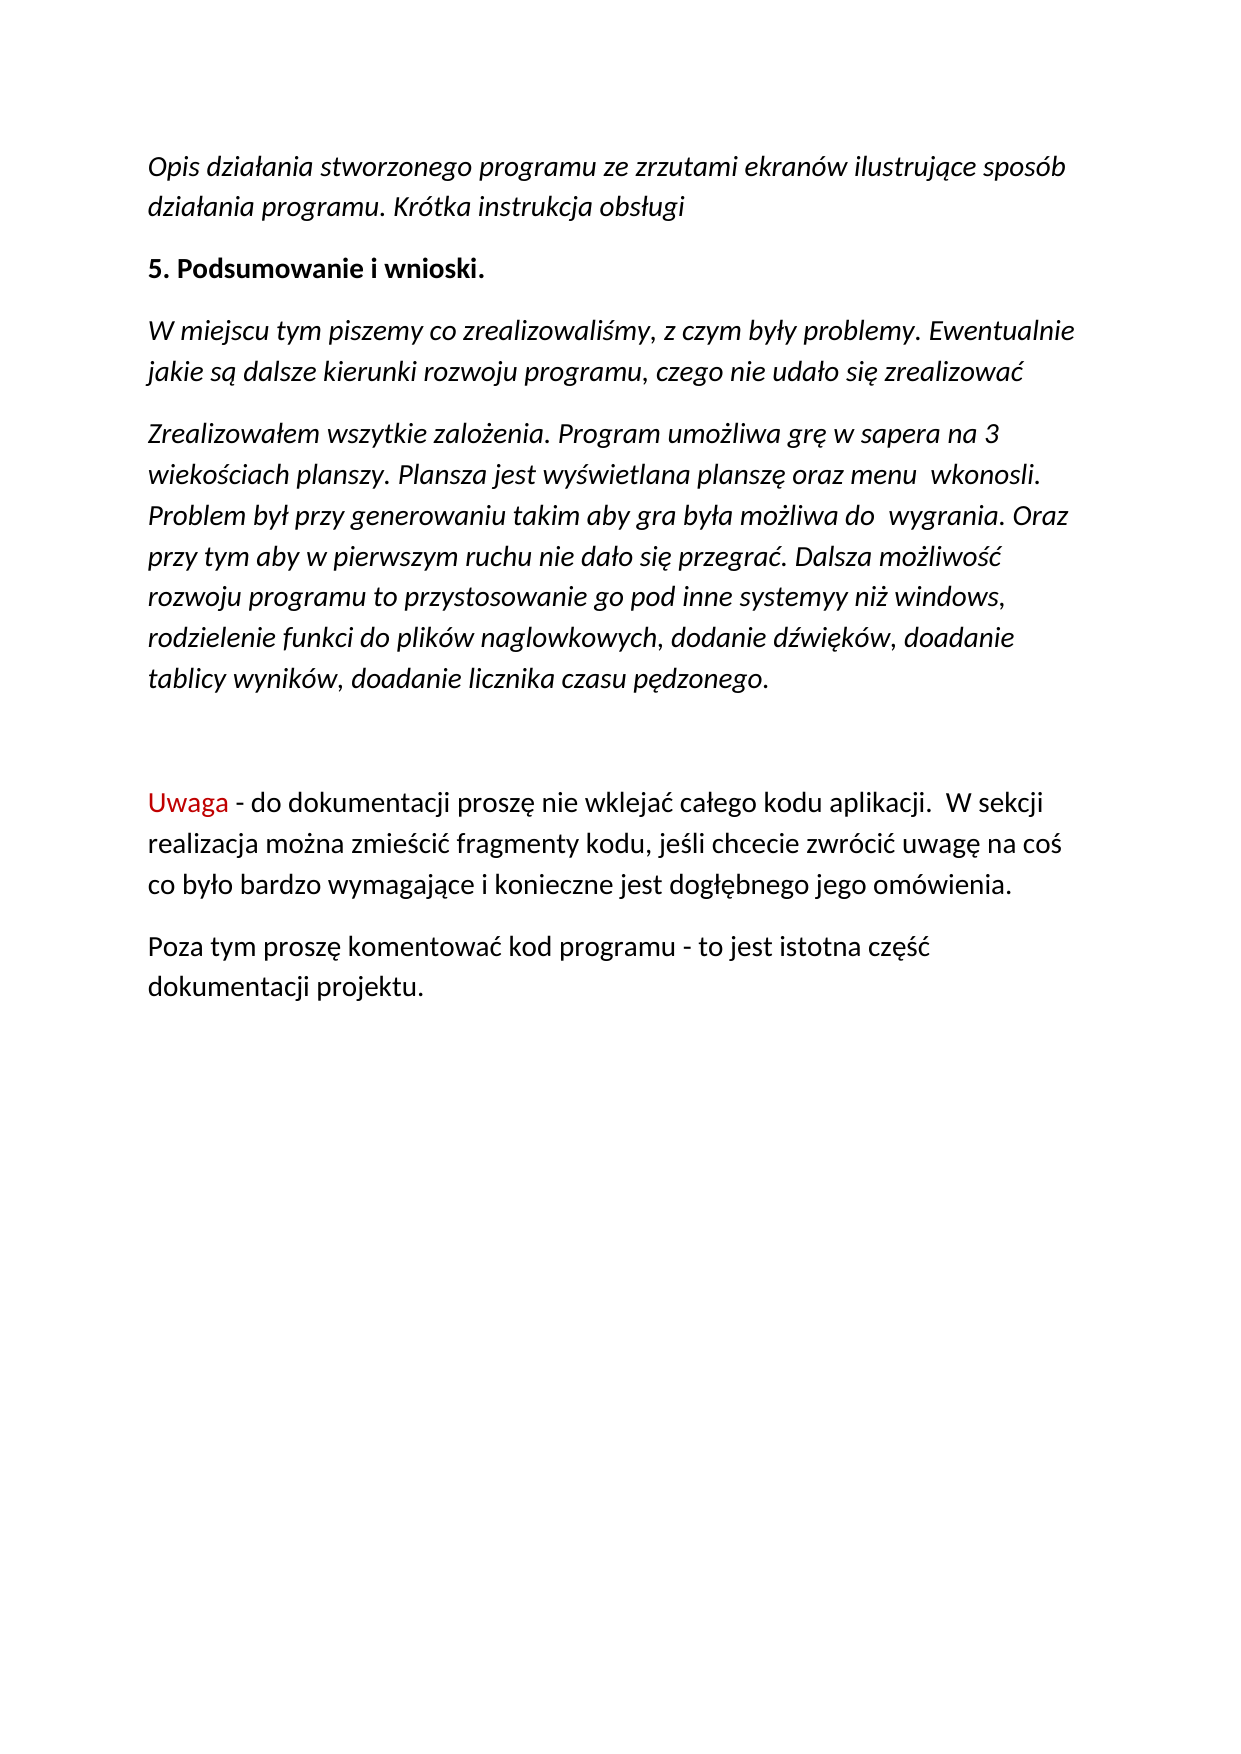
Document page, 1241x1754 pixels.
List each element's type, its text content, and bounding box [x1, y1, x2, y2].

text Poza tym proszę komentować kod programu - to jest istotna część dokumentacji projektu. [148, 928, 1093, 1004]
text W miejscu tym piszemy co zrealizowaliśmy, z czym były problemy. Ewentualnie jakie są dalsze kierunki rozwoju programu, czego nie udało się zrealizować [148, 312, 1093, 389]
text Opis działania stworzonego programu ze zrzutami ekranów ilustrujące sposób działania programu. Krótka instrukcja obsługi [148, 148, 1093, 224]
text Zrealizowałem wszytkie zalożenia. Program umożliwa grę w sapera na 3 wiekościach planszy. Plansza jest wyświetlana planszę oraz menu wkonosli. Problem był przy generowaniu takim aby gra była możliwa do wygrania. Oraz przy tym aby w pierwszym ruchu nie dało się przegrać. Dalsza możliwość rozwoju programu to przystosowanie go pod inne systemyy niż windows, rodzielenie funkci do plików naglowkowych, dodanie dźwięków, doadanie tablicy wyników, doadanie licznika czasu pędzonego. [148, 415, 1093, 696]
text 5. Podsumowanie i wnioski. [148, 250, 1093, 286]
text Uwaga - do dokumentacji proszę nie wklejać całego kodu aplikacji. W sekcji realizacja można zmieścić fragmenty kodu, jeśli chcecie zwrócić uwagę na coś co było bardzo wymagające i konieczne jest dogłębnego jego omówienia. [148, 784, 1093, 901]
